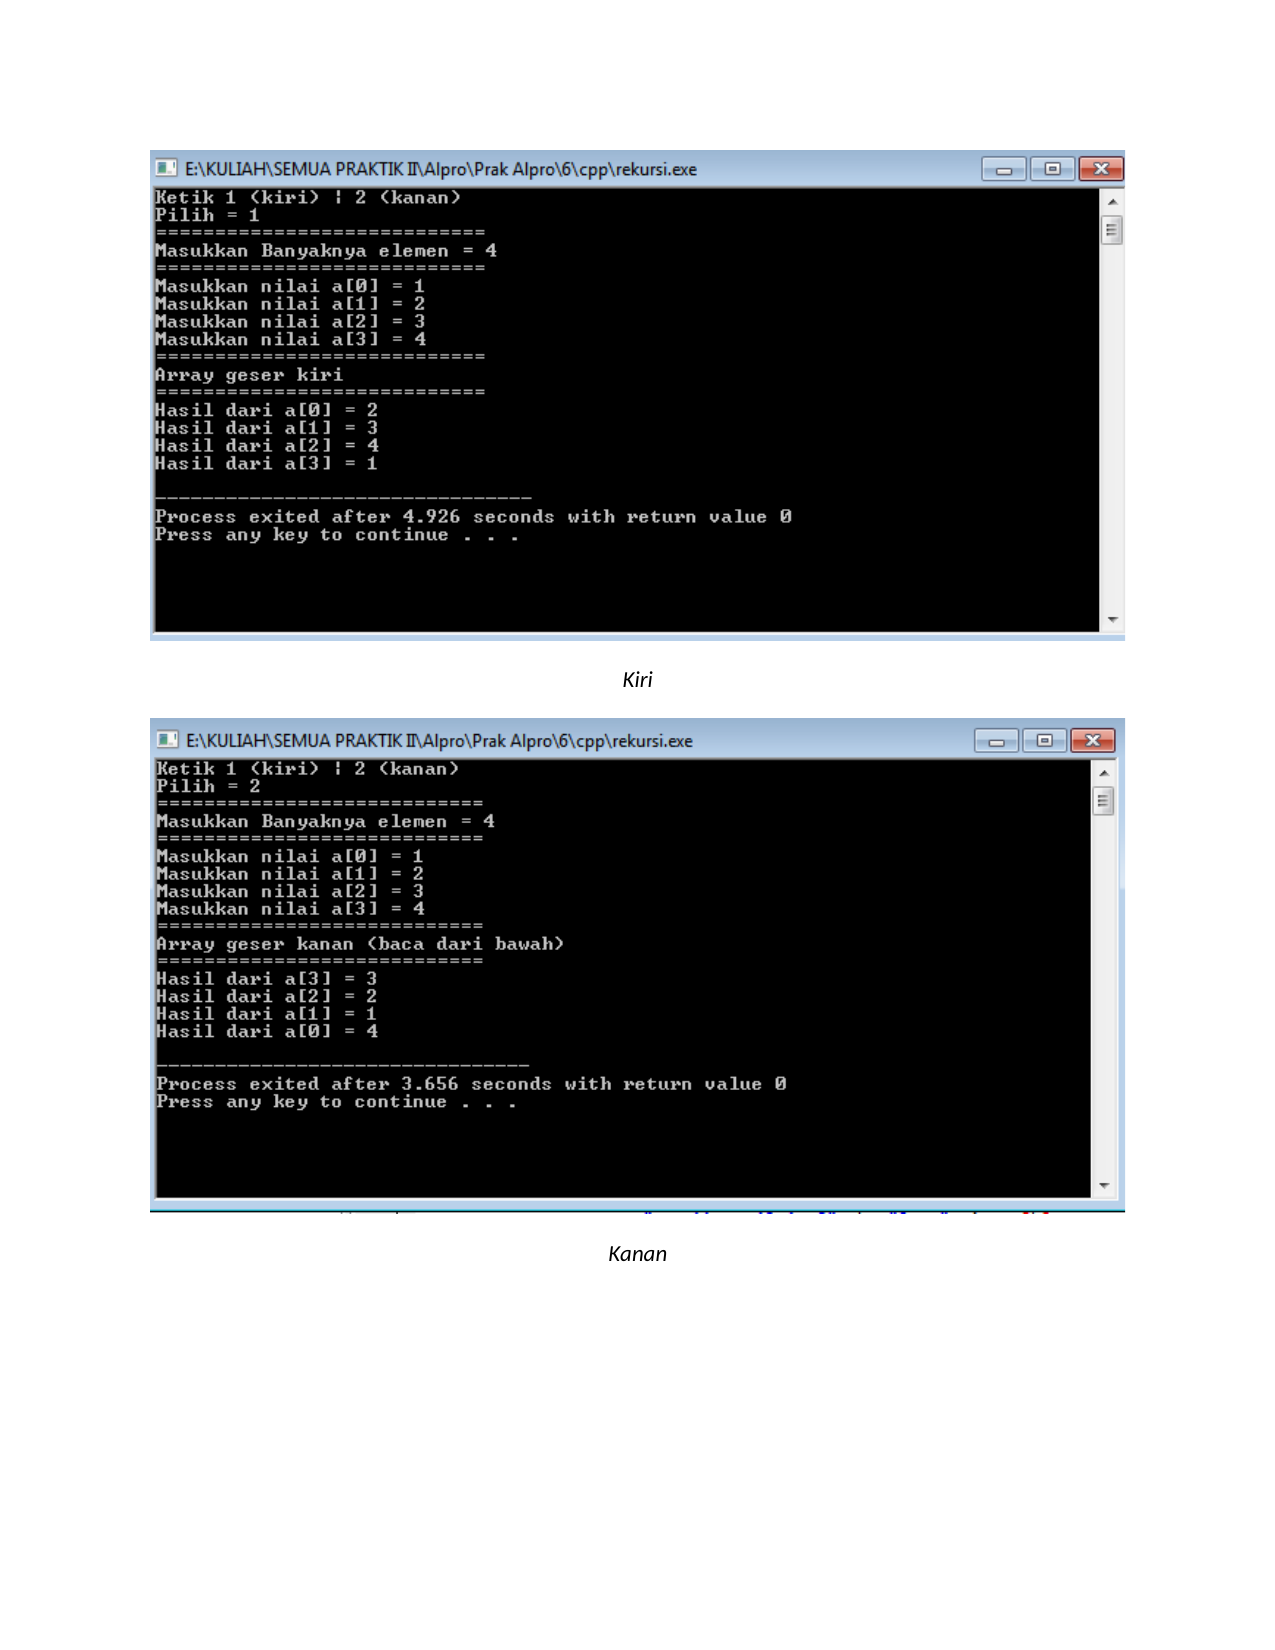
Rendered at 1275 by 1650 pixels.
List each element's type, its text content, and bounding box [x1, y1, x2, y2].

text Kiri [150, 665, 1125, 693]
picture [150, 150, 1125, 641]
picture [150, 718, 1125, 1214]
text Kanan [150, 1239, 1125, 1267]
